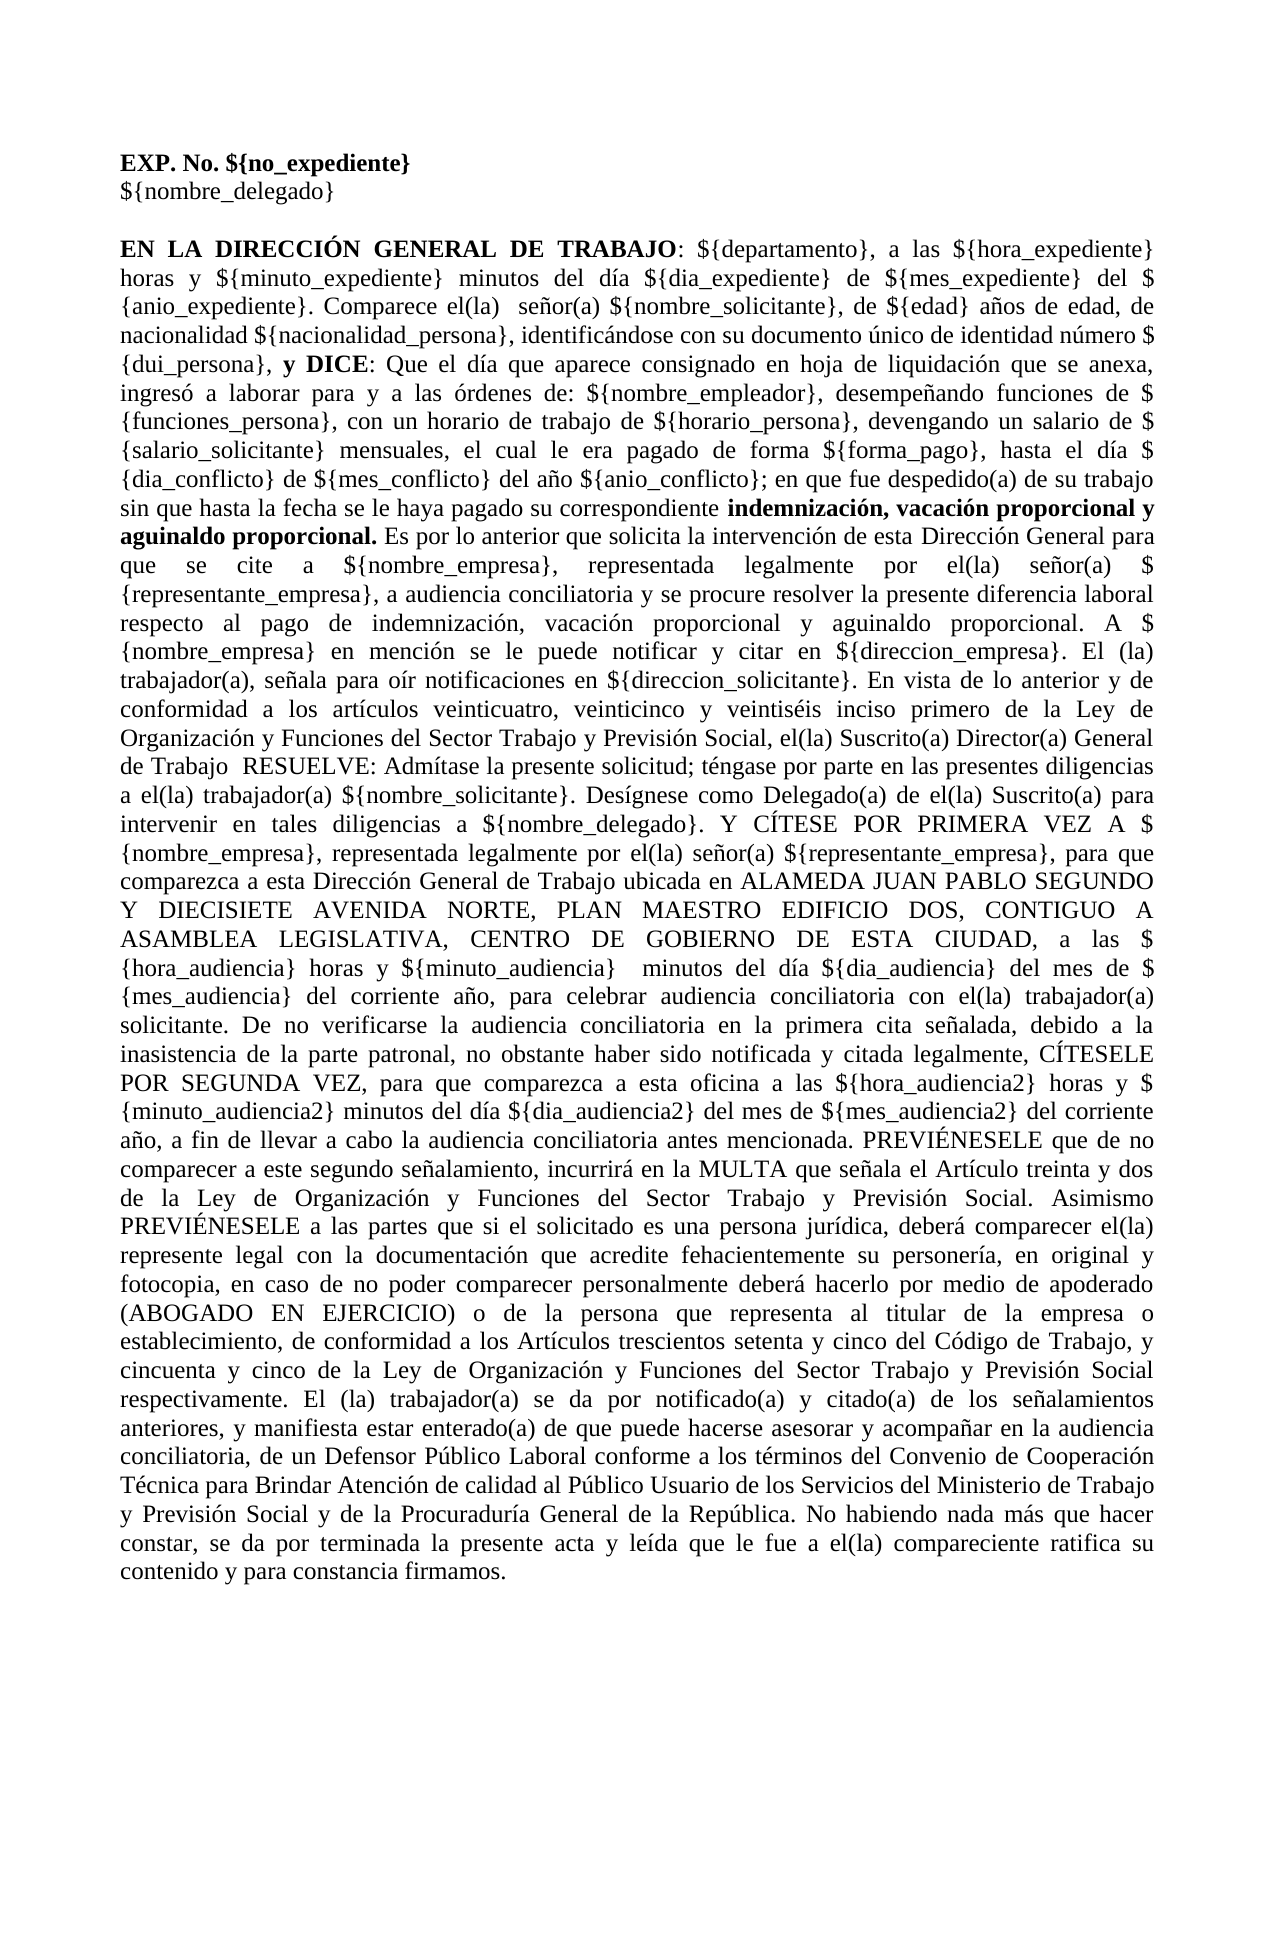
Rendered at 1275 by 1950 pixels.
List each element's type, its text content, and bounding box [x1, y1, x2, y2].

text EN LA DIRECCIÓN GENERAL DE TRABAJO: ${departamento}, a las ${hora_expediente} horas y ${minuto_expediente} minutos del día ${dia_expediente} de ${mes_expediente} del ${anio_expediente}. Comparece el(la) señor(a) ${nombre_solicitante}, de ${edad} años de edad, de nacionalidad ${nacionalidad_persona}, identificándose con su documento único de identidad número ${dui_persona}, y DICE: Que el día que aparece consignado en hoja de liquidación que se anexa, ingresó a laborar para y a las órdenes de: ${nombre_empleador}, desempeñando funciones de ${funciones_persona}, con un horario de trabajo de ${horario_persona}, devengando un salario de ${salario_solicitante} mensuales, el cual le era pagado de forma ${forma_pago}, hasta el día ${dia_conflicto} de ${mes_conflicto} del año ${anio_conflicto}; en que fue despedido(a) de su trabajo sin que hasta la fecha se le haya pagado su correspondiente indemnización, vacación proporcional y aguinaldo proporcional. Es por lo anterior que solicita la intervención de esta Dirección General para que se cite a ${nombre_empresa}, representada legalmente por el(la) señor(a) ${representante_empresa}, a audiencia conciliatoria y se procure resolver la presente diferencia laboral respecto al pago de indemnización, vacación proporcional y aguinaldo proporcional. A ${nombre_empresa} en mención se le puede notificar y citar en ${direccion_empresa}. El (la) trabajador(a), señala para oír notificaciones en ${direccion_solicitante}. En vista de lo anterior y de conformidad a los artículos veinticuatro, veinticinco y veintiséis inciso primero de la Ley de Organización y Funciones del Sector Trabajo y Previsión Social, el(la) Suscrito(a) Director(a) General de Trabajo RESUELVE: Admítase la presente solicitud; téngase por parte en las presentes diligencias a el(la) trabajador(a) ${nombre_solicitante}. Desígnese como Delegado(a) de el(la) Suscrito(a) para intervenir en tales diligencias a ${nombre_delegado}. Y CÍTESE POR PRIMERA VEZ A ${nombre_empresa}, representada legalmente por el(la) señor(a) ${representante_empresa}, para que comparezca a esta Dirección General de Trabajo ubicada en ALAMEDA JUAN PABLO SEGUNDO Y DIECISIETE AVENIDA NORTE, PLAN MAESTRO EDIFICIO DOS, CONTIGUO A ASAMBLEA LEGISLATIVA, CENTRO DE GOBIERNO DE ESTA CIUDAD, a las ${hora_audiencia} horas y ${minuto_audiencia} minutos del día ${dia_audiencia} del mes de ${mes_audiencia} del corriente año, para celebrar audiencia conciliatoria con el(la) trabajador(a) solicitante. De no verificarse la audiencia conciliatoria en la primera cita señalada, debido a la inasistencia de la parte patronal, no obstante haber sido notificada y citada legalmente, CÍTESELE POR SEGUNDA VEZ, para que comparezca a esta oficina a las ${hora_audiencia2} horas y ${minuto_audiencia2} minutos del día ${dia_audiencia2} del mes de ${mes_audiencia2} del corriente año, a fin de llevar a cabo la audiencia conciliatoria antes mencionada. PREVIÉNESELE que de no comparecer a este segundo señalamiento, incurrirá en la MULTA que señala el Artículo treinta y dos de la Ley de Organización y Funciones del Sector Trabajo y Previsión Social. Asimismo PREVIÉNESELE a las partes que si el solicitado es una persona jurídica, deberá comparecer el(la) represente legal con la documentación que acredite fehacientemente su personería, en original y fotocopia, en caso de no poder comparecer personalmente deberá hacerlo por medio de apoderado (ABOGADO EN EJERCICIO) o de la persona que representa al titular de la empresa o establecimiento, de conformidad a los Artículos trescientos setenta y cinco del Código de Trabajo, y cincuenta y cinco de la Ley de Organización y Funciones del Sector Trabajo y Previsión Social respectivamente. El (la) trabajador(a) se da por notificado(a) y citado(a) de los señalamientos anteriores, y manifiesta estar enterado(a) de que puede hacerse asesorar y acompañar en la audiencia conciliatoria, de un Defensor Público Laboral conforme a los términos del Convenio de Cooperación Técnica para Brindar Atención de calidad al Público Usuario de los Servicios del Ministerio de Trabajo y Previsión Social y de la Procuraduría General de la República. No habiendo nada más que hacer constar, se da por terminada la presente acta y leída que le fue a el(la) compareciente ratifica su contenido y para constancia firmamos. [120, 234, 1155, 1585]
text EXP. No. ${no_expediente} [120, 148, 1155, 176]
text ${nombre_delegado} [120, 176, 1155, 205]
